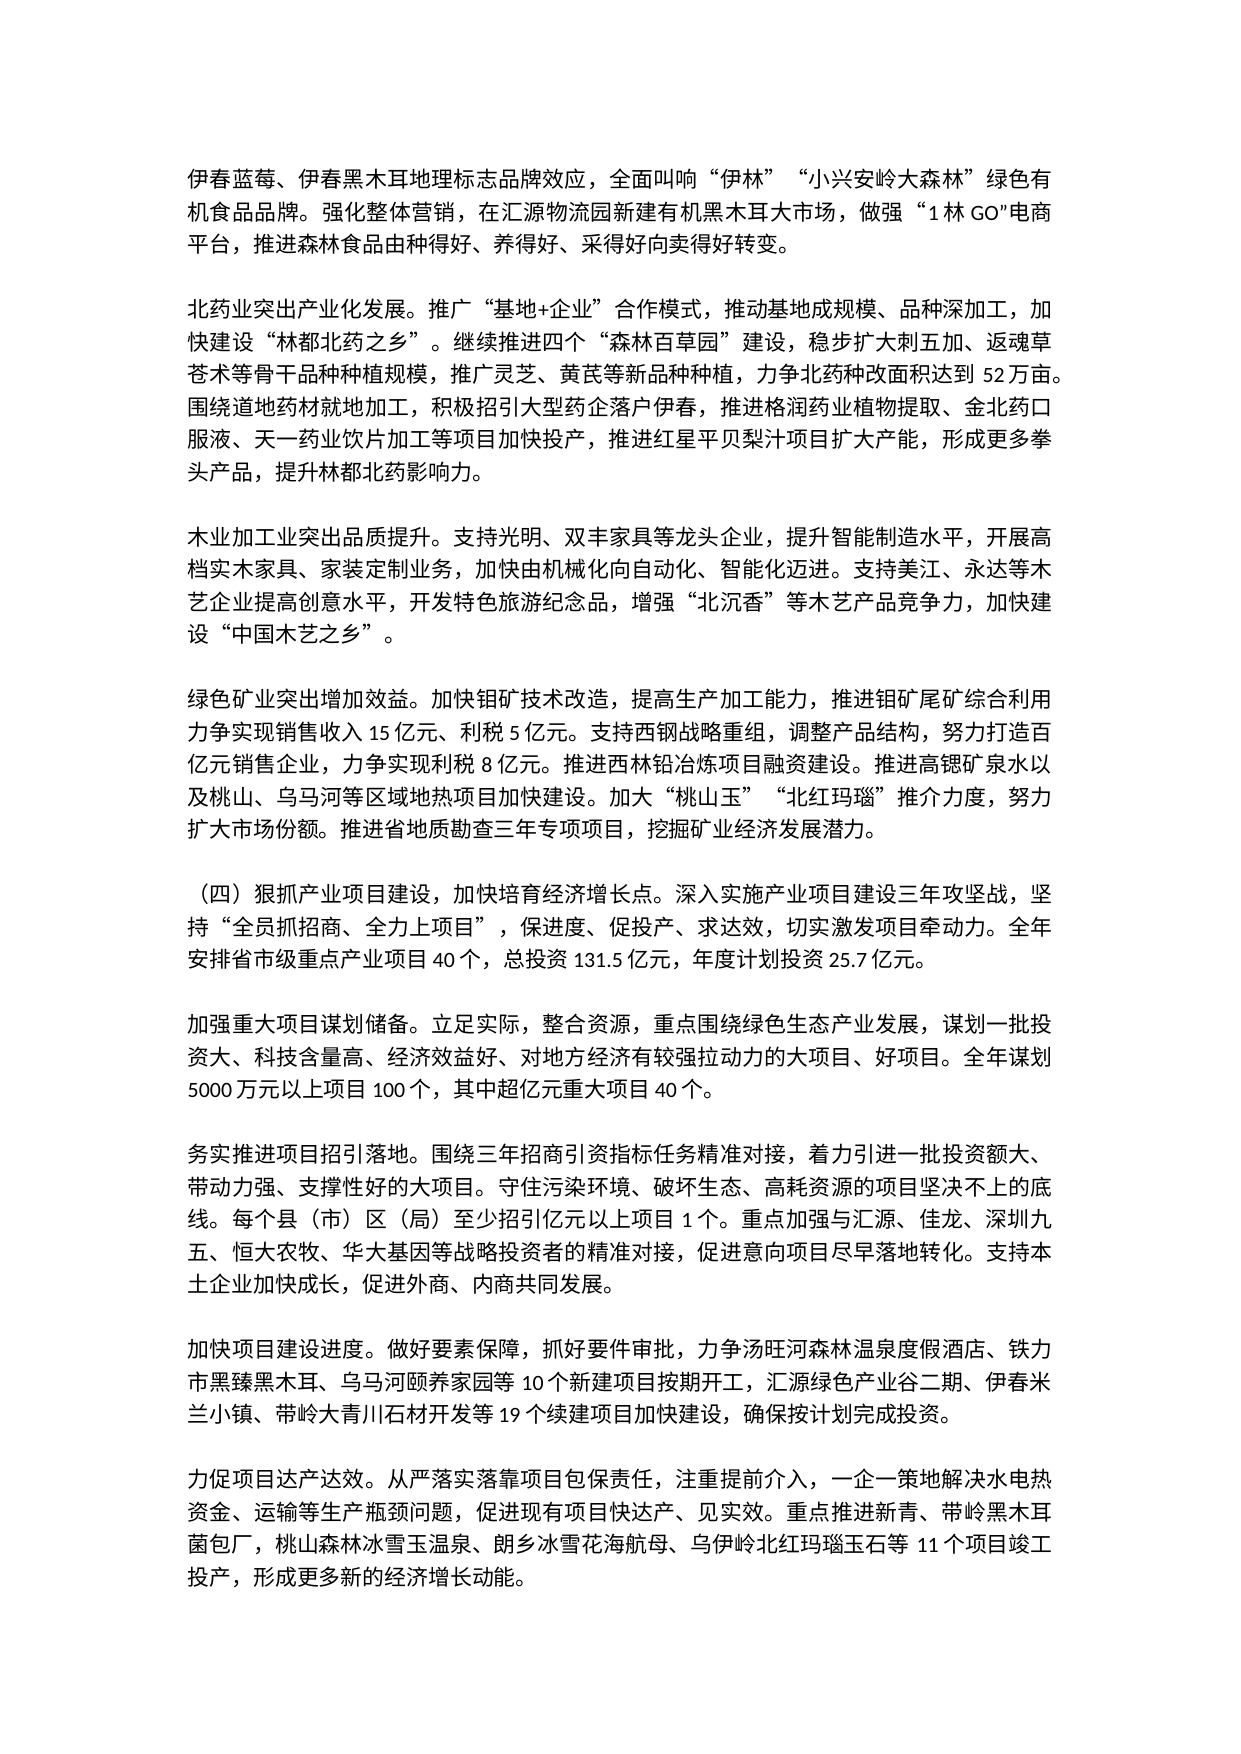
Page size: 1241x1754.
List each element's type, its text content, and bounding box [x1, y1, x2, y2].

text 木业加工业突出品质提升。支持光明、双丰家具等龙头企业，提升智能制造水平，开展高档实木家具、家装定制业务，加快由机械化向自动化、智能化迈进。支持美江、永达等木艺企业提高创意水平，开发特色旅游纪念品，增强“北沉香”等木艺产品竞争力，加快建设“中国木艺之乡”。 [187, 519, 1053, 649]
text 绿色矿业突出增加效益。加快钼矿技术改造，提高生产加工能力，推进钼矿尾矿综合利用，力争实现销售收入15亿元、利税5亿元。支持西钢战略重组，调整产品结构，努力打造百亿元销售企业，力争实现利税8亿元。推进西林铅冶炼项目融资建设。推进高锶矿泉水以及桃山、乌马河等区域地热项目加快建设。加大“桃山玉”“北红玛瑙”推介力度，努力扩大市场份额。推进省地质勘查三年专项项目，挖掘矿业经济发展潜力。 [187, 682, 1053, 844]
text 务实推进项目招引落地。围绕三年招商引资指标任务精准对接，着力引进一批投资额大、带动力强、支撑性好的大项目。守住污染环境、破坏生态、高耗资源的项目坚决不上的底线。每个县（市）区（局）至少招引亿元以上项目1个。重点加强与汇源、佳龙、深圳九五、恒大农牧、华大基因等战略投资者的精准对接，促进意向项目尽早落地转化。支持本土企业加快成长，促进外商、内商共同发展。 [187, 1137, 1053, 1299]
text 加快项目建设进度。做好要素保障，抓好要件审批，力争汤旺河森林温泉度假酒店、铁力市黑臻黑木耳、乌马河颐养家园等10个新建项目按期开工，汇源绿色产业谷二期、伊春米兰小镇、带岭大青川石材开发等19个续建项目加快建设，确保按计划完成投资。 [187, 1332, 1053, 1429]
text 力促项目达产达效。从严落实落靠项目包保责任，注重提前介入，一企一策地解决水电热、资金、运输等生产瓶颈问题，促进现有项目快达产、见实效。重点推进新青、带岭黑木耳菌包厂，桃山森林冰雪玉温泉、朗乡冰雪花海航母、乌伊岭北红玛瑙玉石等11个项目竣工投产，形成更多新的经济增长动能。 [187, 1462, 1053, 1592]
text 加强重大项目谋划储备。立足实际，整合资源，重点围绕绿色生态产业发展，谋划一批投资大、科技含量高、经济效益好、对地方经济有较强拉动力的大项目、好项目。全年谋划5000万元以上项目100个，其中超亿元重大项目40个。 [187, 1007, 1053, 1104]
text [187, 162, 1053, 259]
text 北药业突出产业化发展。推广“基地+企业”合作模式，推动基地成规模、品种深加工，加快建设“林都北药之乡”。继续推进四个“森林百草园”建设，稳步扩大刺五加、返魂草、苍术等骨干品种种植规模，推广灵芝、黄芪等新品种种植，力争北药种改面积达到52万亩。围绕道地药材就地加工，积极招引大型药企落户伊春，推进格润药业植物提取、金北药口服液、天一药业饮片加工等项目加快投产，推进红星平贝梨汁项目扩大产能，形成更多拳头产品，提升林都北药影响力。 [187, 292, 1053, 487]
text （四）狠抓产业项目建设，加快培育经济增长点。深入实施产业项目建设三年攻坚战，坚持“全员抓招商、全力上项目”，保进度、促投产、求达效，切实激发项目牵动力。全年安排省市级重点产业项目40个，总投资131.5亿元，年度计划投资25.7亿元。 [187, 877, 1053, 974]
